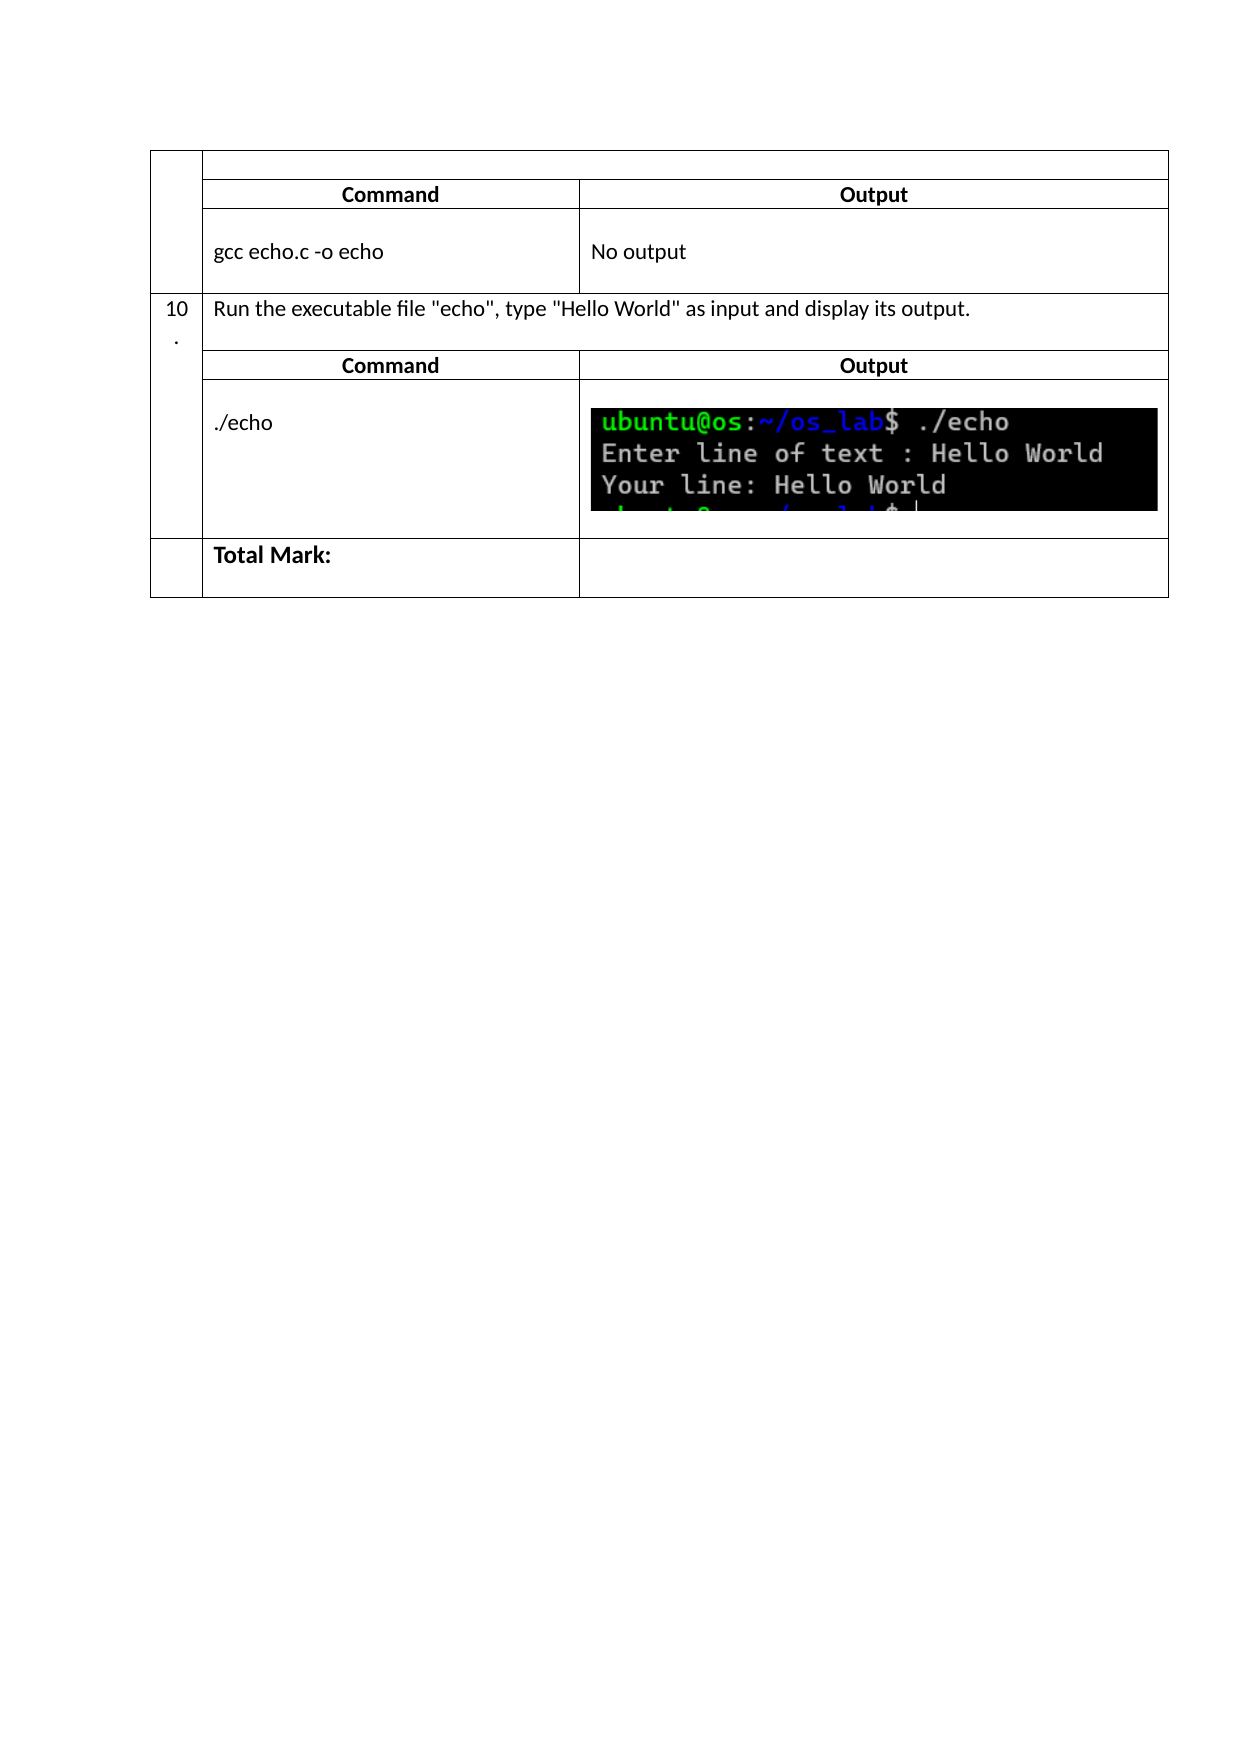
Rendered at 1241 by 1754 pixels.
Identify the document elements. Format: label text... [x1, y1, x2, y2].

picture [590, 408, 1158, 511]
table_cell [203, 151, 1168, 179]
table_cell ./echo [203, 380, 579, 538]
table_cell [580, 539, 1168, 597]
table_cell Command [203, 351, 579, 379]
table_cell 10. [151, 294, 202, 538]
table_cell gcc echo.c -o echo [203, 209, 579, 293]
table_cell Command [203, 180, 579, 208]
table_cell [151, 539, 202, 597]
table_cell Total Mark: [203, 539, 579, 597]
table_cell 9. [151, 151, 202, 293]
table_cell Run the executable file "echo", type "Hello World" as input and display its output. [203, 294, 1168, 350]
table_cell [580, 380, 1168, 538]
table_cell Output [580, 351, 1168, 379]
table_cell Output [580, 180, 1168, 208]
table_cell No output [580, 209, 1168, 293]
